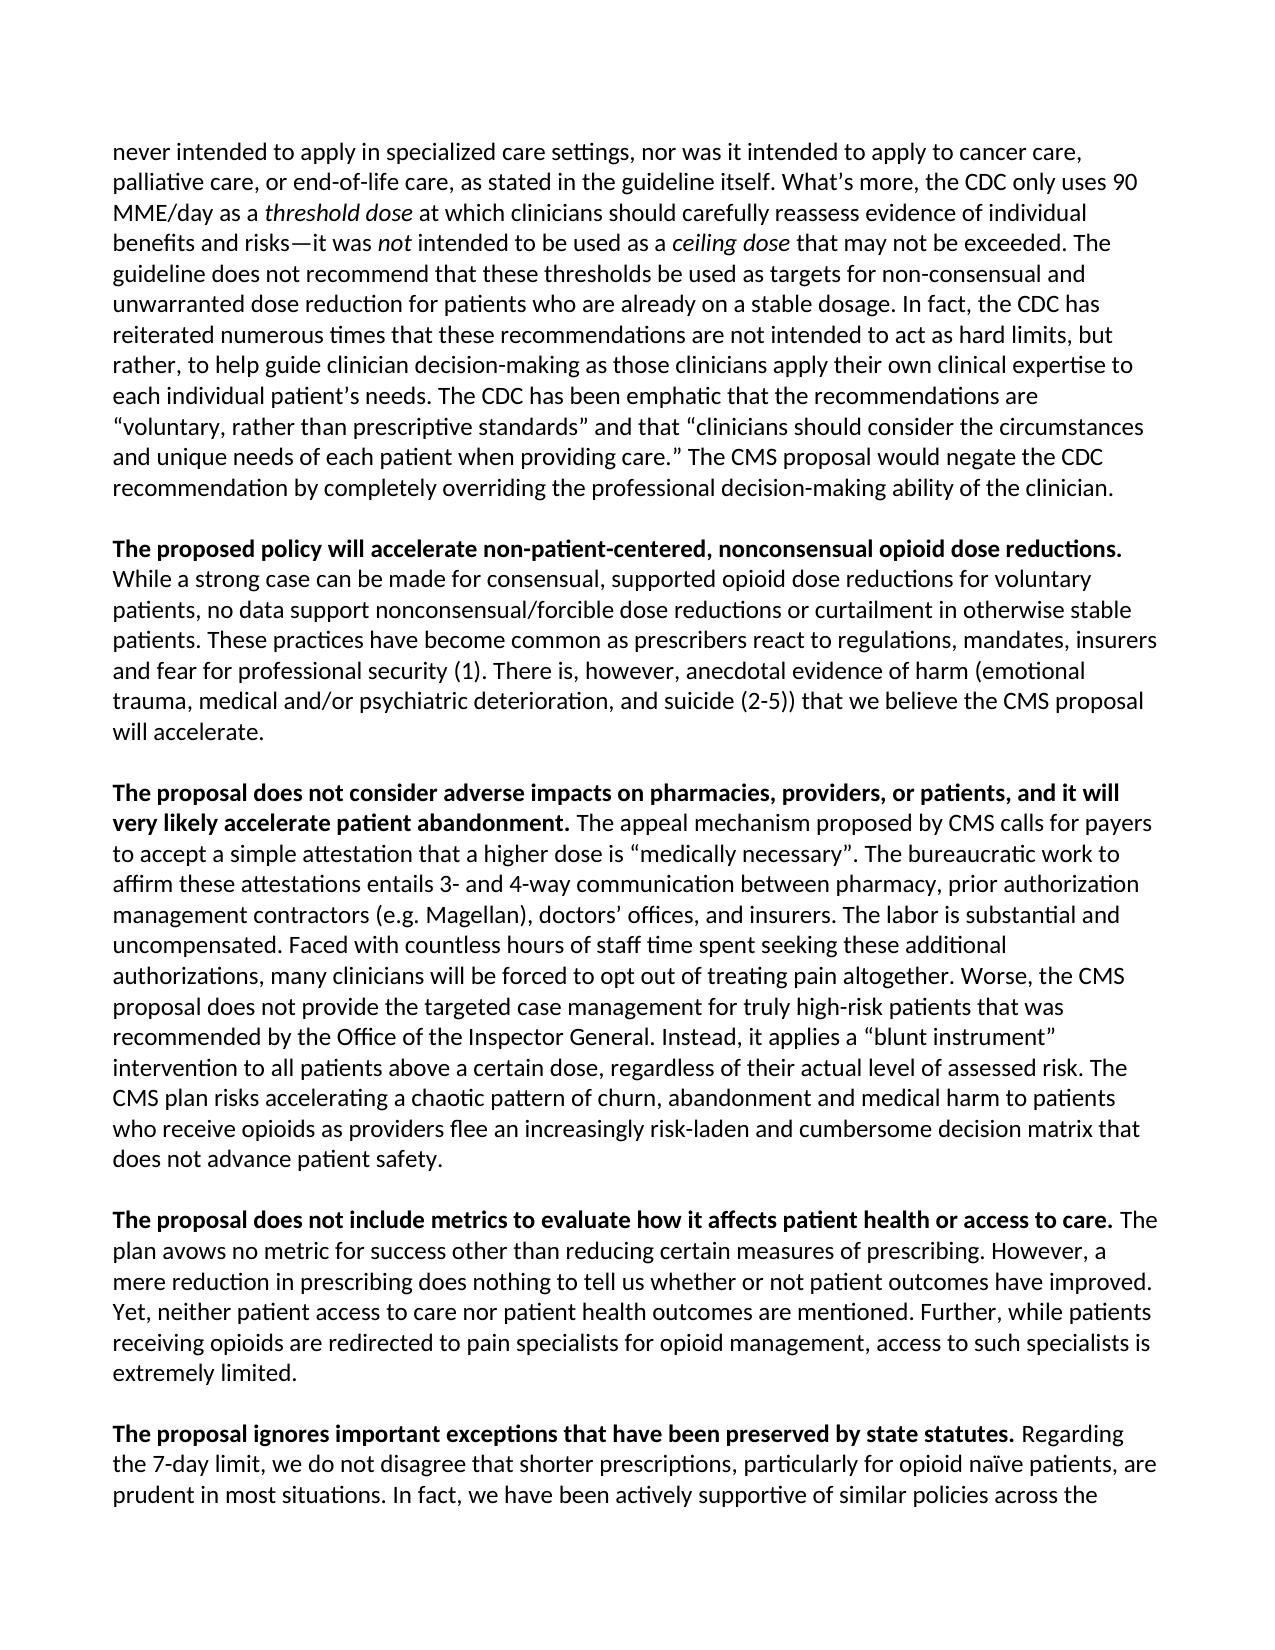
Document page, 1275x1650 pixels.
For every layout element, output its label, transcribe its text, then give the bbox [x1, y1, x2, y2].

text The proposal does not include metrics to evaluate how it affects patient health or access to care. The plan avows no metric for success other than reducing certain measures of prescribing. However, a mere reduction in prescribing does nothing to tell us whether or not patient outcomes have improved. Yet, neither patient access to care nor patient health outcomes are mentioned. Further, while patients receiving opioids are redirected to pain specialists for opioid management, access to such specialists is extremely limited. [112, 1204, 1161, 1388]
text The proposal ignores important exceptions that have been preserved by state statutes. Regarding the 7-day limit, we do not disagree that shorter prescriptions, particularly for opioid naïve patients, are prudent in most situations. In fact, we have been actively supportive of similar policies across the [112, 1418, 1157, 1510]
text The proposal does not consider adverse impacts on pharmacies, providers, or patients, and it will very likely accelerate patient abandonment. The appeal mechanism proposed by CMS calls for payers to accept a simple attestation that a higher dose is “medically necessary”. The bureaucratic work to affirm these attestations entails 3- and 4-way communication between pharmacy, prior authorization management contractors (e.g. Magellan), doctors’ offices, and insurers. The labor is substantial and uncompensated. Faced with countless hours of staff time spent seeking these additional authorizations, many clinicians will be forced to opt out of treating pain altogether. Worse, the CMS proposal does not provide the targeted case management for truly high-risk patients that was recommended by the Office of the Inspector General. Instead, it applies a “blunt instrument” intervention to all patients above a certain dose, regardless of their actual level of assessed risk. The CMS plan risks accelerating a chaotic pattern of churn, abandonment and medical harm to patients who receive opioids as providers flee an increasingly risk-laden and cumbersome decision matrix that does not advance patient safety. [112, 777, 1157, 1174]
text The proposed policy will accelerate non-patient-centered, nonconsensual opioid dose reductions. While a strong case can be made for consensual, supported opioid dose reductions for voluntary patients, no data support nonconsensual/forcible dose reductions or curtailment in otherwise stable patients. These practices have become common as prescribers react to regulations, mandates, insurers and fear for professional security (1). There is, however, anecdotal evidence of harm (emotional trauma, medical and/or psychiatric deterioration, and suicide (2-5)) that we believe the CMS proposal will accelerate. [112, 533, 1161, 746]
text never intended to apply in specialized care settings, nor was it intended to apply to cancer care, palliative care, or end-of-life care, as stated in the guideline itself. What’s more, the CDC only uses 90 MME/day as a threshold dose at which clinicians should carefully reassess evidence of individual benefits and risks—it was not intended to be used as a ceiling dose that may not be exceeded. The guideline does not recommend that these thresholds be used as targets for non-consensual and unwarranted dose reduction for patients who are already on a stable dosage. In fact, the CDC has reiterated numerous times that these recommendations are not intended to act as hard limits, but rather, to help guide clinician decision-making as those clinicians apply their own clinical expertise to each individual patient’s needs. The CDC has been emphatic that the recommendations are “voluntary, rather than prescriptive standards” and that “clinicians should consider the circumstances and unique needs of each patient when providing care.” The CMS proposal would negate the CDC recommendation by completely overriding the professional decision-making ability of the clinician. [112, 136, 1151, 502]
